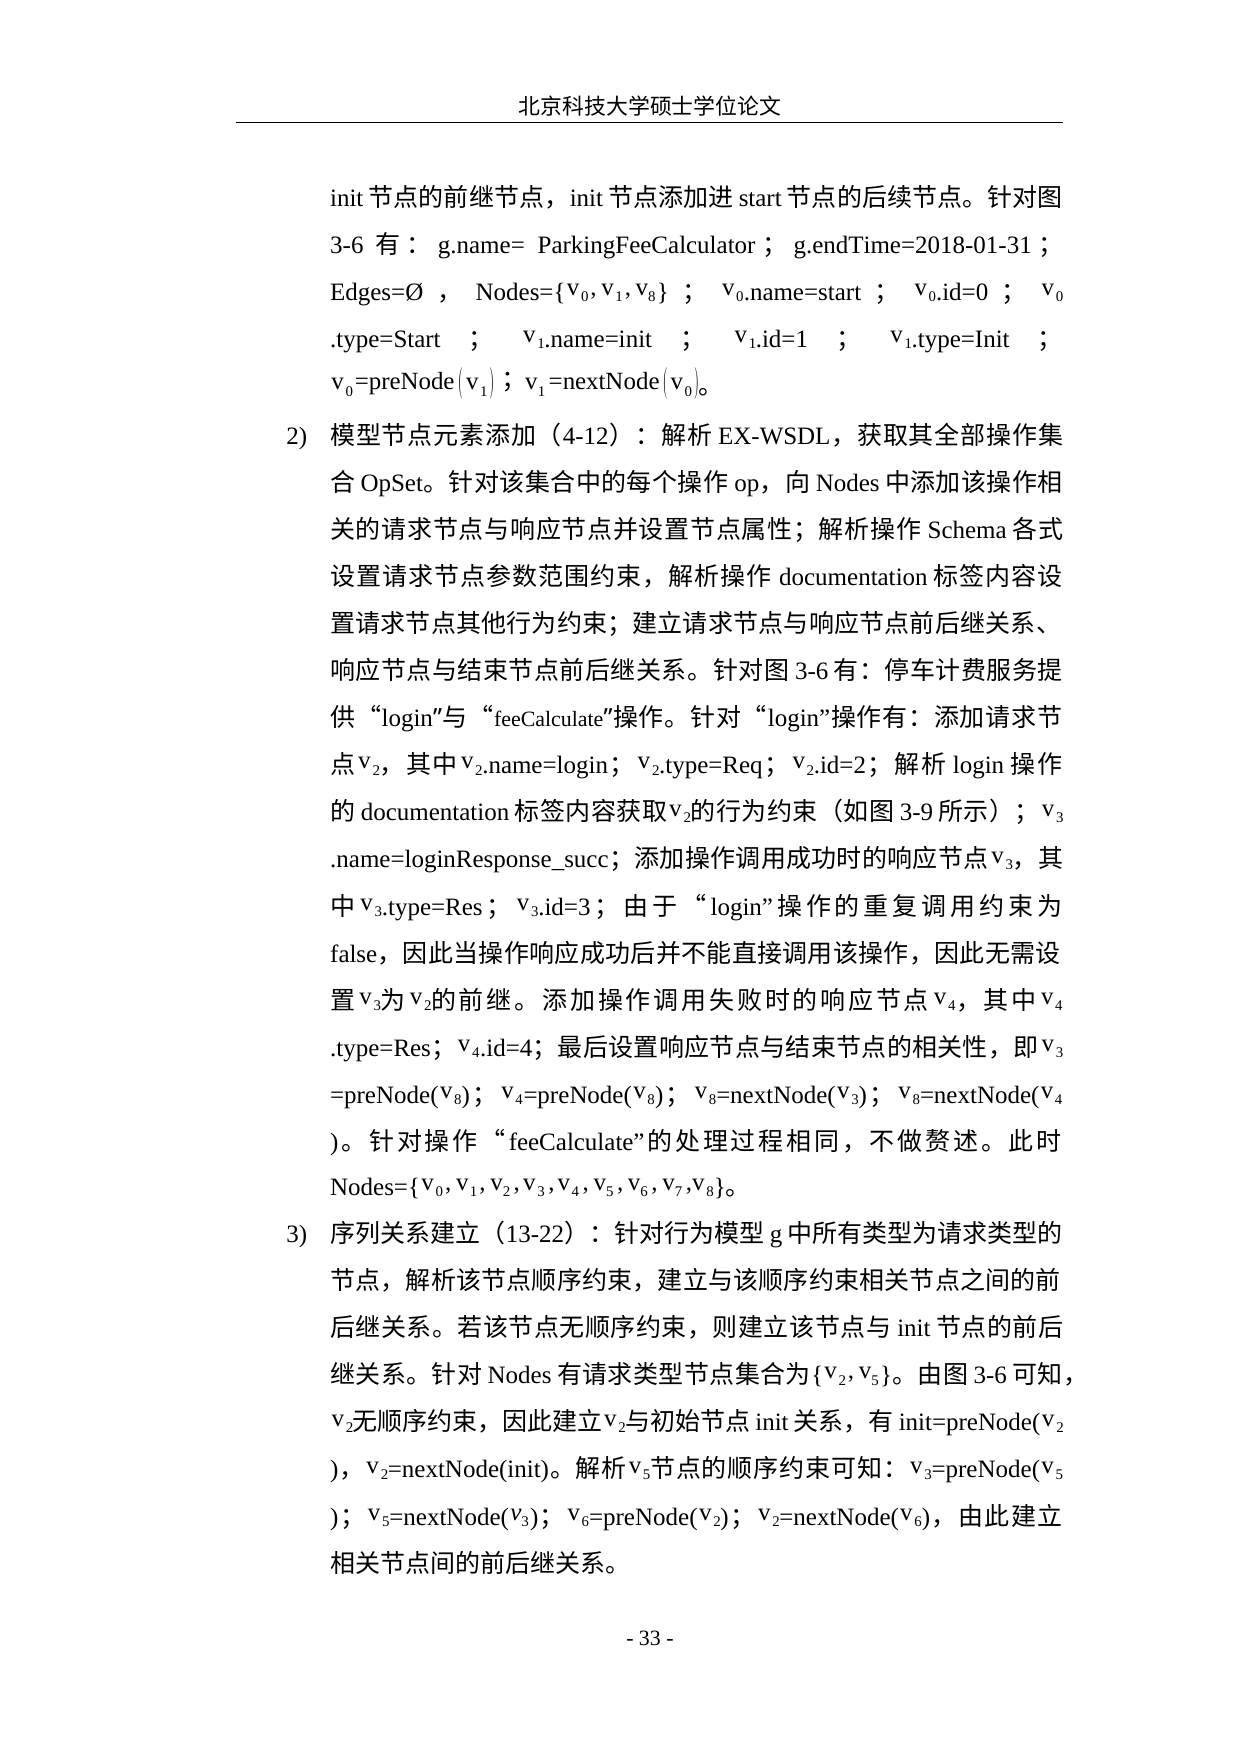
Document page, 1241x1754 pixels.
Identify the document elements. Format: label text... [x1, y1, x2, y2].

list 模型节点元素添加（4-12）：解析EX-WSDL，获取其全部操作集合OpSet。针对该集合中的每个操作op，向Nodes中添加该操作相关的请求节点与响应节点并设置节点属性；解析操作Schema各式设置请求节点参数范围约束，解析操作documentation标签内容设置请求节点其他行为约束；建立请求节点与响应节点前后继关系、响应节点与结束节点前后继关系。针对图3-6有：停车计费服务提供“login”与“feeCalculate”操作。针对“login”操作有：添加请求节点，其中.name=login；.type=Req；.id=2；解析login操作的documentation标签内容获取的行为约束（如图3-9所示）；.name=loginResponse_succ；添加操作调用成功时的响应节点，其中.type=Res；.id=3；由于“login”操作的重复调用约束为false，因此当操作响应成功后并不能直接调用该操作，因此无需设置为的前继。添加操作调用失败时的响应节点，其中.type=Res；.id=4；最后设置响应节点与结束节点的相关性，即=preNode()；=preNode()；=nextNode()；=nextNode()。针对操作“feeCalculate”的处理过程相同，不做赘述。此时Nodes={}。 [286, 415, 1063, 1200]
list 序列关系建立（13-22）：针对行为模型g中所有类型为请求类型的节点，解析该节点顺序约束，建立与该顺序约束相关节点之间的前后继关系。若该节点无顺序约束，则建立该节点与init节点的前后继关系。针对Nodes有请求类型节点集合为{}。由图3-6可知，无顺序约束，因此建立与初始节点init关系，有init=preNode()，=nextNode(init)。解析节点的顺序约束可知：=preNode()；=nextNode()；=preNode()；=nextNode()，由此建立相关节点间的前后继关系。 [286, 1213, 1063, 1579]
